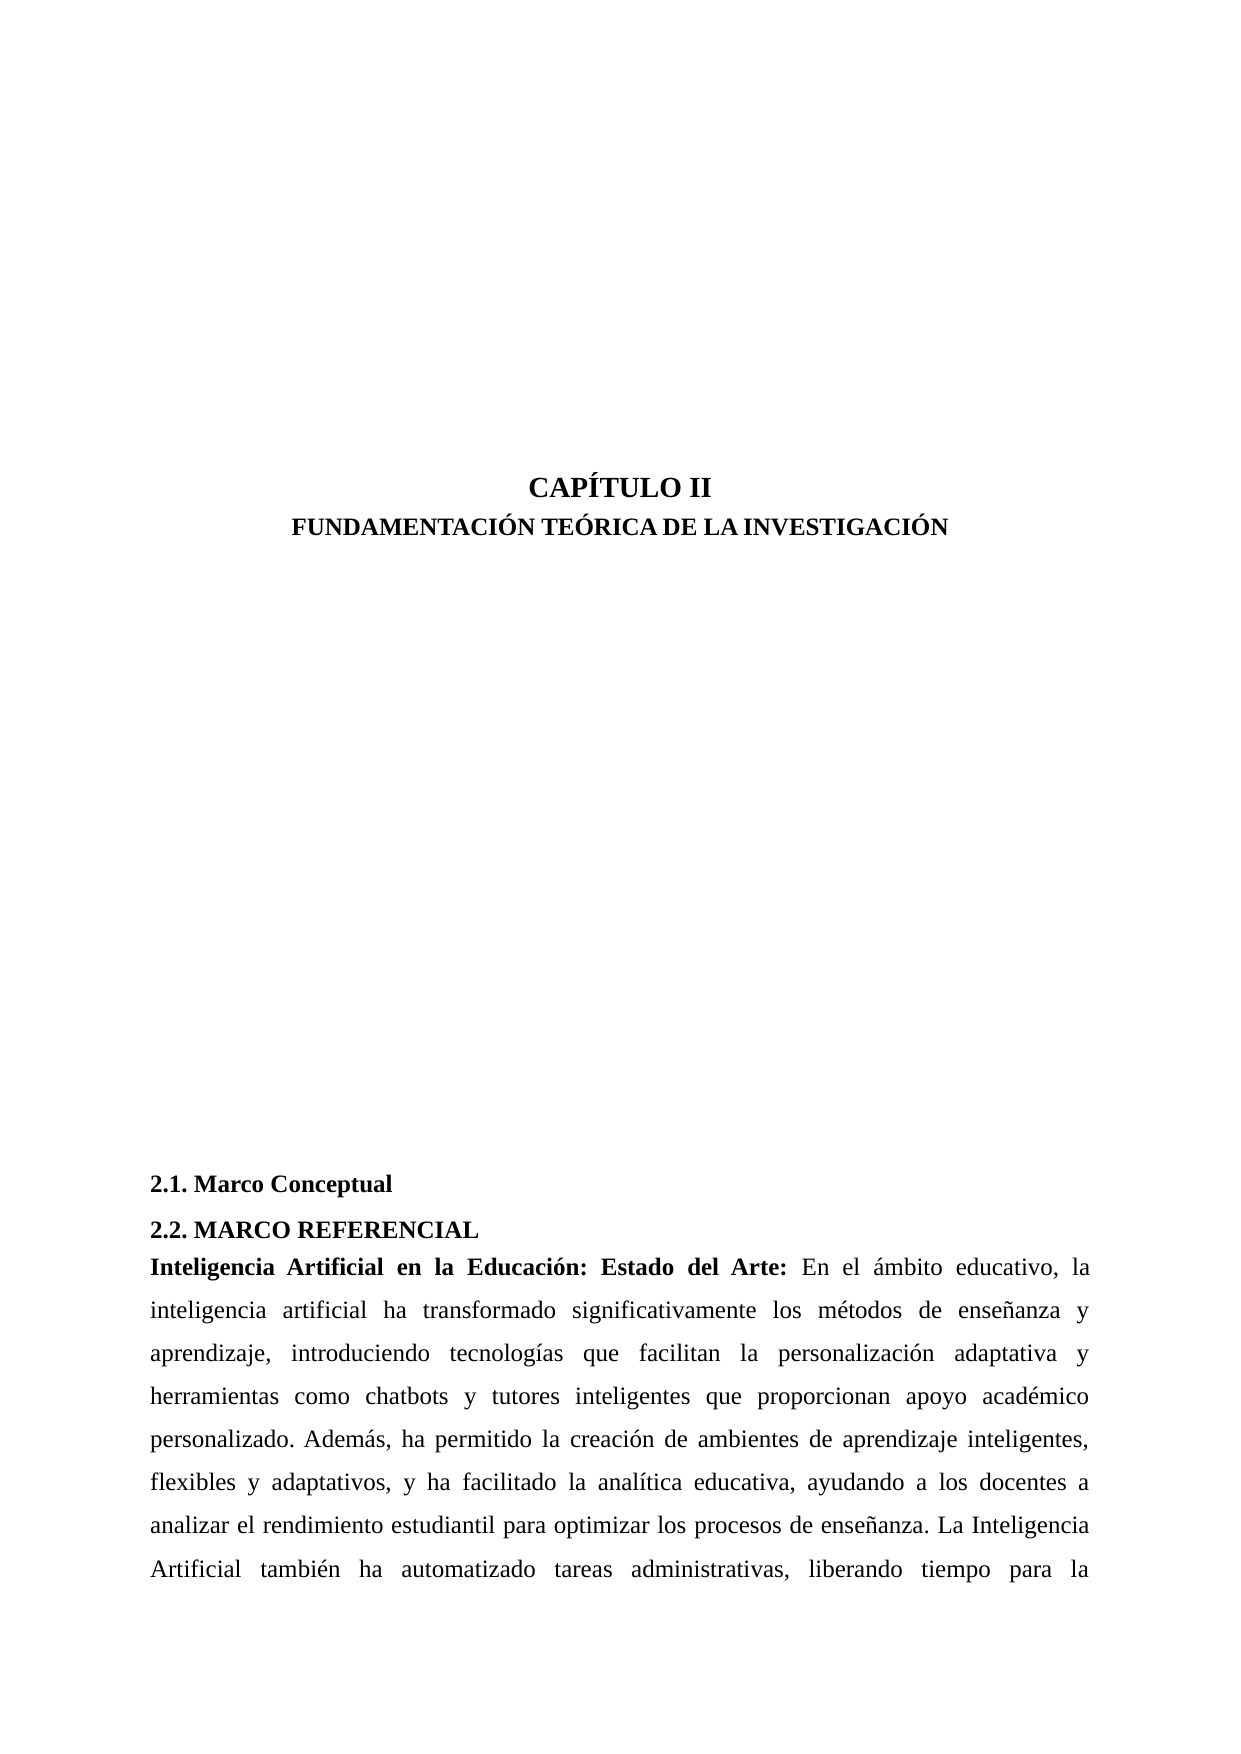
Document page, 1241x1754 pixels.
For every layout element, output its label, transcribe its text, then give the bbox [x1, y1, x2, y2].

subtitle 2.1. Marco Conceptual [150, 1169, 1090, 1198]
text FUNDAMENTACIÓN TEÓRICA DE LA INVESTIGACIÓN [150, 512, 1090, 540]
subtitle CAPÍTULO II [150, 470, 1090, 503]
subtitle 2.2. MARCO REFERENCIAL [150, 1215, 1090, 1243]
